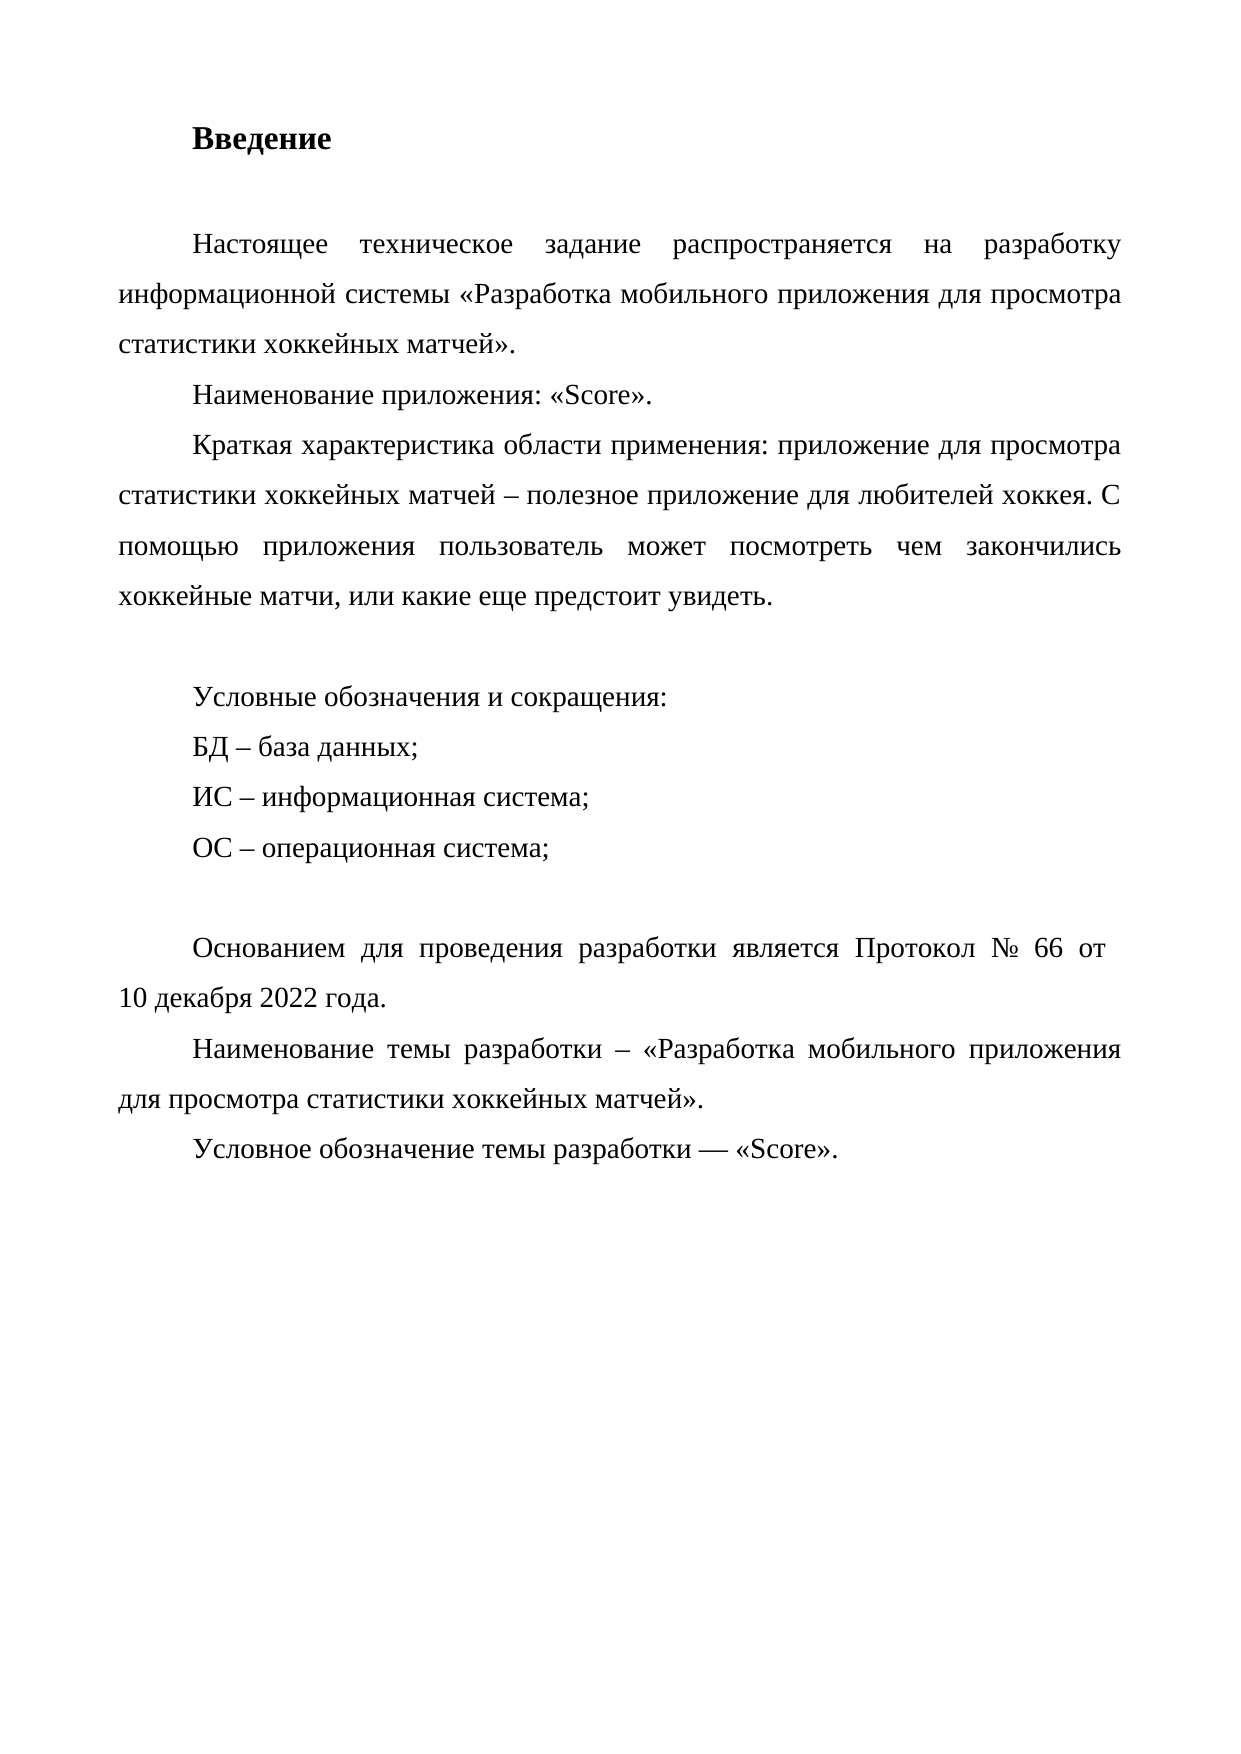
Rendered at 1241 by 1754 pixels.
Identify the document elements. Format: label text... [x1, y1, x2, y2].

text Основанием для проведения разработки является Протокол № 66 от 10 декабря 2022 года. [118, 930, 1122, 1014]
text Наименование темы разработки – «Разработка мобильного приложения для просмотра статистики хоккейных матчей». [118, 1031, 1122, 1115]
subtitle Введение [118, 118, 1122, 156]
text ОС – операционная система; [118, 830, 1122, 863]
text Условное обозначение темы разработки — «Score». [118, 1132, 1122, 1165]
text Настоящее техническое задание распространяется на разработку информационной системы «Разработка мобильного приложения для просмотра статистики хоккейных матчей». [118, 226, 1122, 360]
text ИС – информационная система; [118, 779, 1122, 813]
text Условные обозначения и сокращения: [118, 679, 1122, 712]
text Наименование приложения: «Score». [118, 377, 1122, 410]
text БД – база данных; [118, 729, 1122, 763]
text Краткая характеристика области применения: приложение для просмотра статистики хоккейных матчей – полезное приложение для любителей хоккея. С помощью приложения пользователь может посмотреть чем закончились хоккейные матчи, или какие еще предстоит увидеть. [118, 427, 1122, 612]
